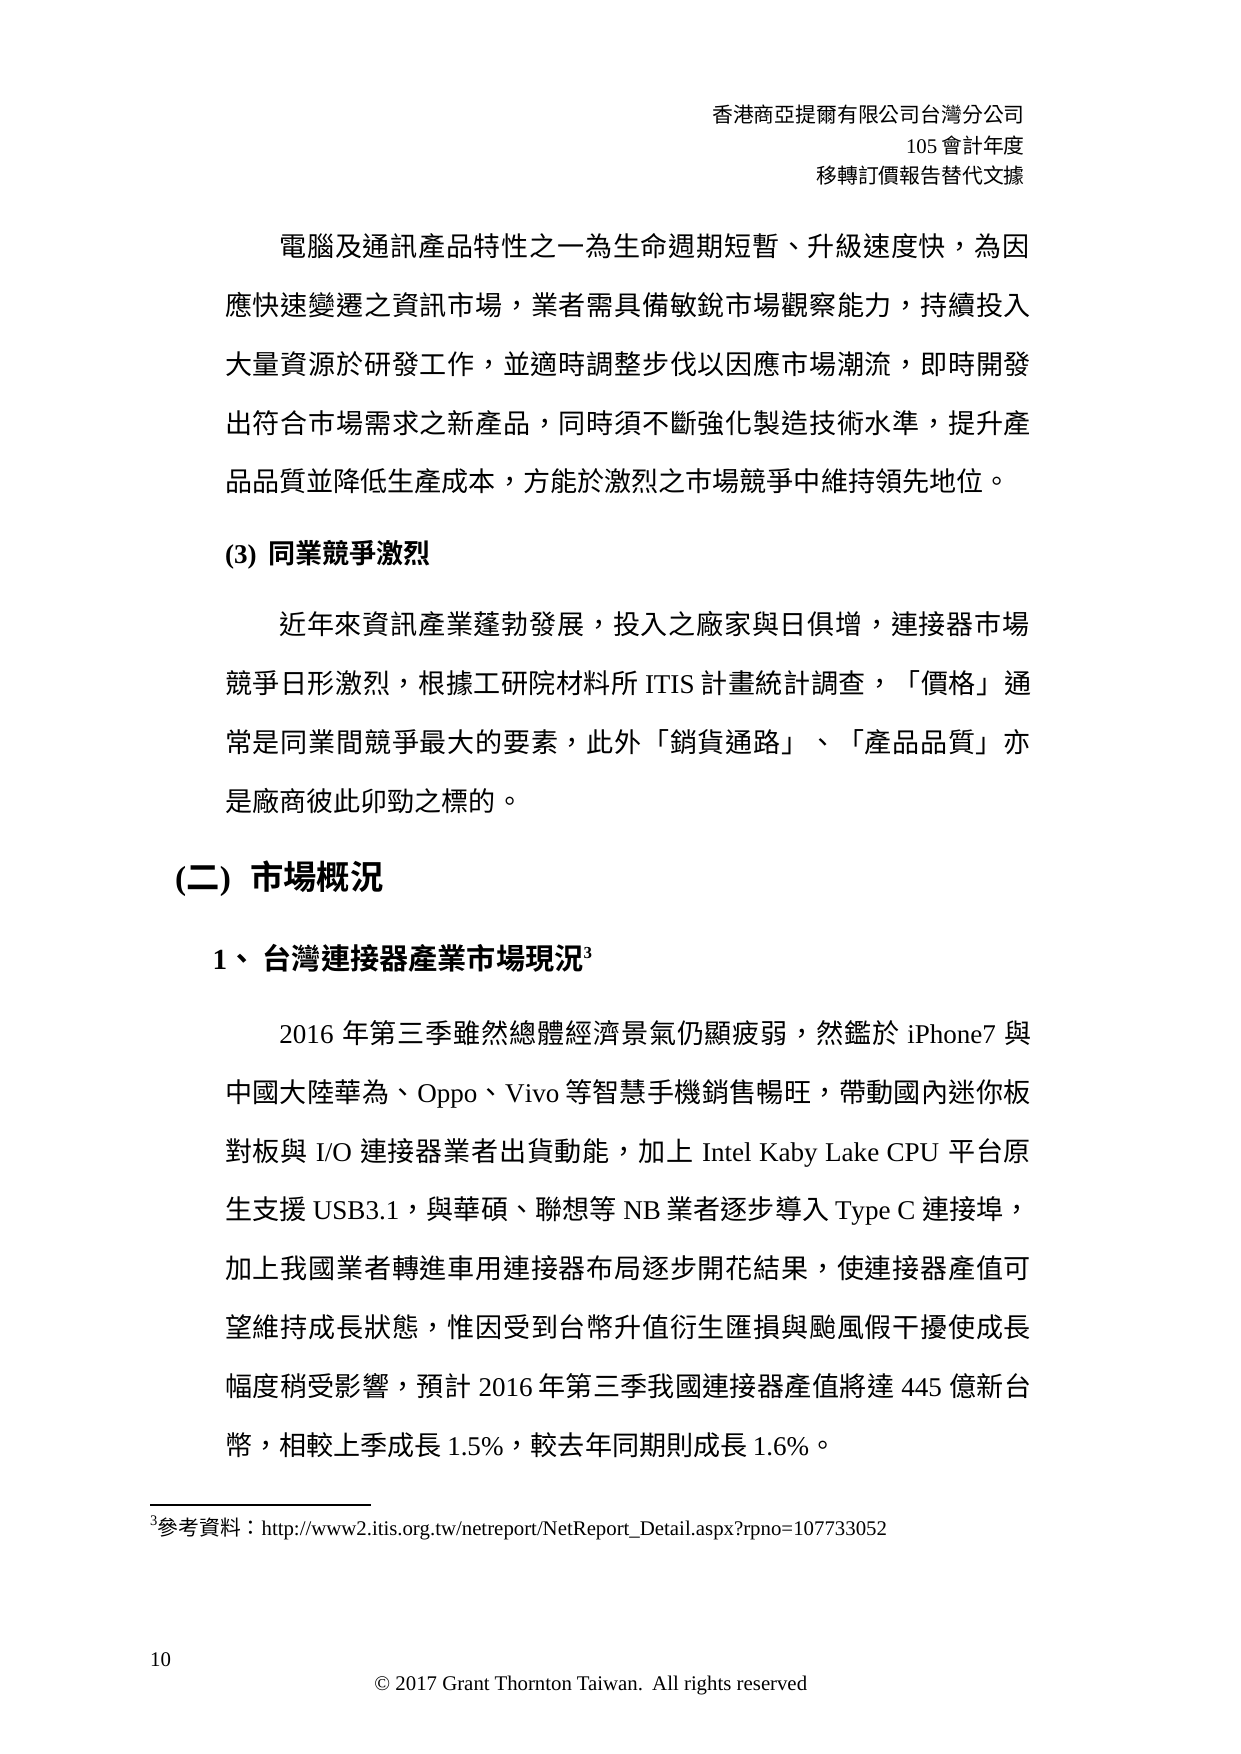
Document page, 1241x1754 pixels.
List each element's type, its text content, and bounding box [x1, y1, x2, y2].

subtitle 市場概況 [175, 851, 1031, 899]
text 2016 年第三季雖然總體經濟景氣仍顯疲弱，然鑑於 iPhone7 與中國大陸華為、Oppo、Vivo等智慧手機銷售暢旺，帶動國內迷你板對板與 I/O 連接器業者出貨動能，加上 Intel Kaby Lake CPU 平台原生支援 USB3.1，與華碩、聯想等 NB業者逐步導入Type C 連接埠，加上我國業者轉進車用連接器布局逐步開花結果，使連接器產值可望維持成長狀態，惟因受到台幣升值衍生匯損與颱風假干擾使成長幅度稍受影響，預計 2016年第三季我國連接器產值將達 445 億新台幣，相較上季成長1.5%，較去年同期則成長1.6%。 [225, 1012, 1031, 1463]
text 近年來資訊產業蓬勃發展，投入之廠家與日俱增，連接器巿場競爭日形激烈，根據工研院材料所ITIS計畫統計調查，「價格」通常是同業間競爭最大的要素，此外「銷貨通路」、「產品品質」亦是廠商彼此卯勁之標的。 [225, 603, 1031, 819]
list 同業競爭激烈 [225, 532, 1031, 571]
list 台灣連接器產業市場現況 [212, 936, 1031, 978]
text 電腦及通訊產品特性之一為生命週期短暫、升級速度快，為因應快速變遷之資訊市場，業者需具備敏銳市場觀察能力，持續投入大量資源於研發工作，並適時調整步伐以因應市場潮流，即時開發出符合巿場需求之新產品，同時須不斷強化製造技術水準，提升產品品質並降低生產成本，方能於激烈之巿場競爭中維持領先地位。 [225, 225, 1031, 500]
